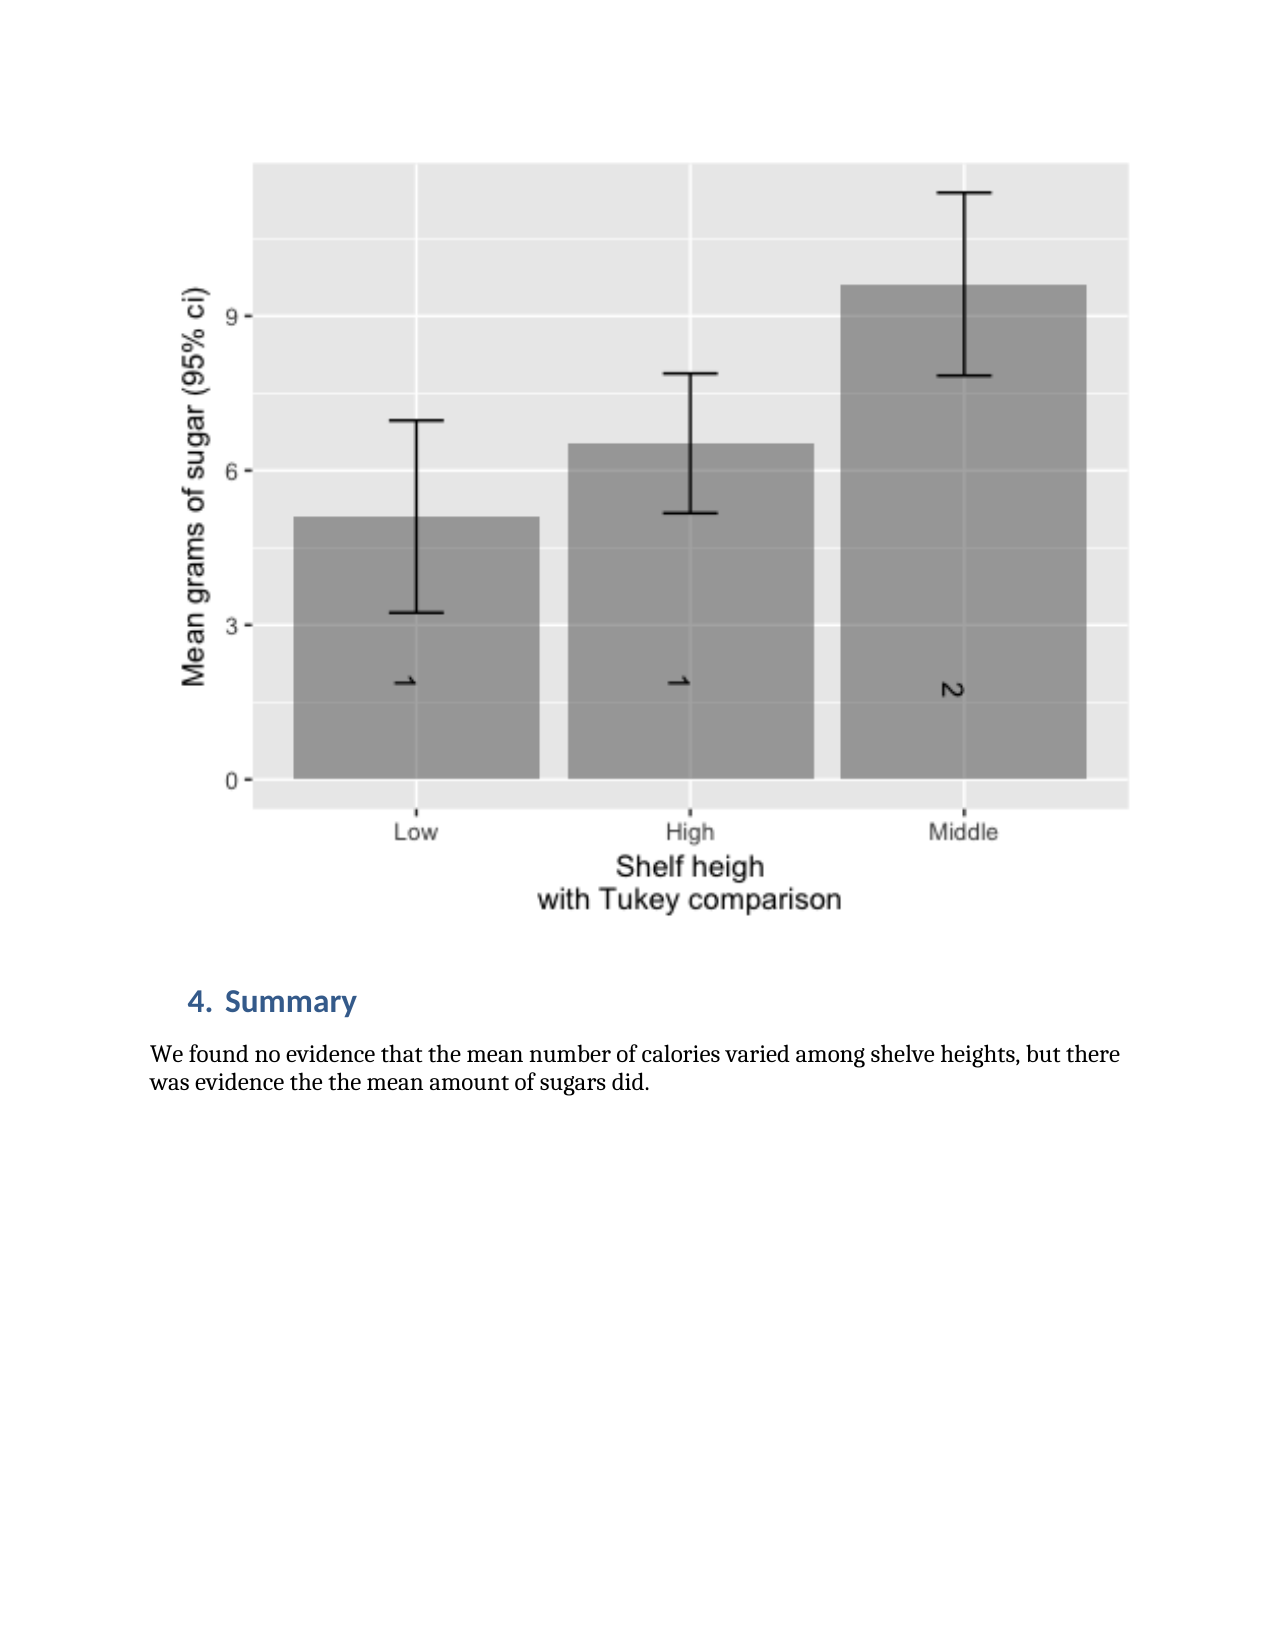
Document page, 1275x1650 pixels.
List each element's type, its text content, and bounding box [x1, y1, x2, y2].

subtitle Summary [187, 980, 1125, 1021]
text We found no evidence that the mean number of calories varied among shelve heights, but there was evidence the the mean amount of sugars did. [150, 1039, 1125, 1097]
picture [168, 150, 1144, 930]
